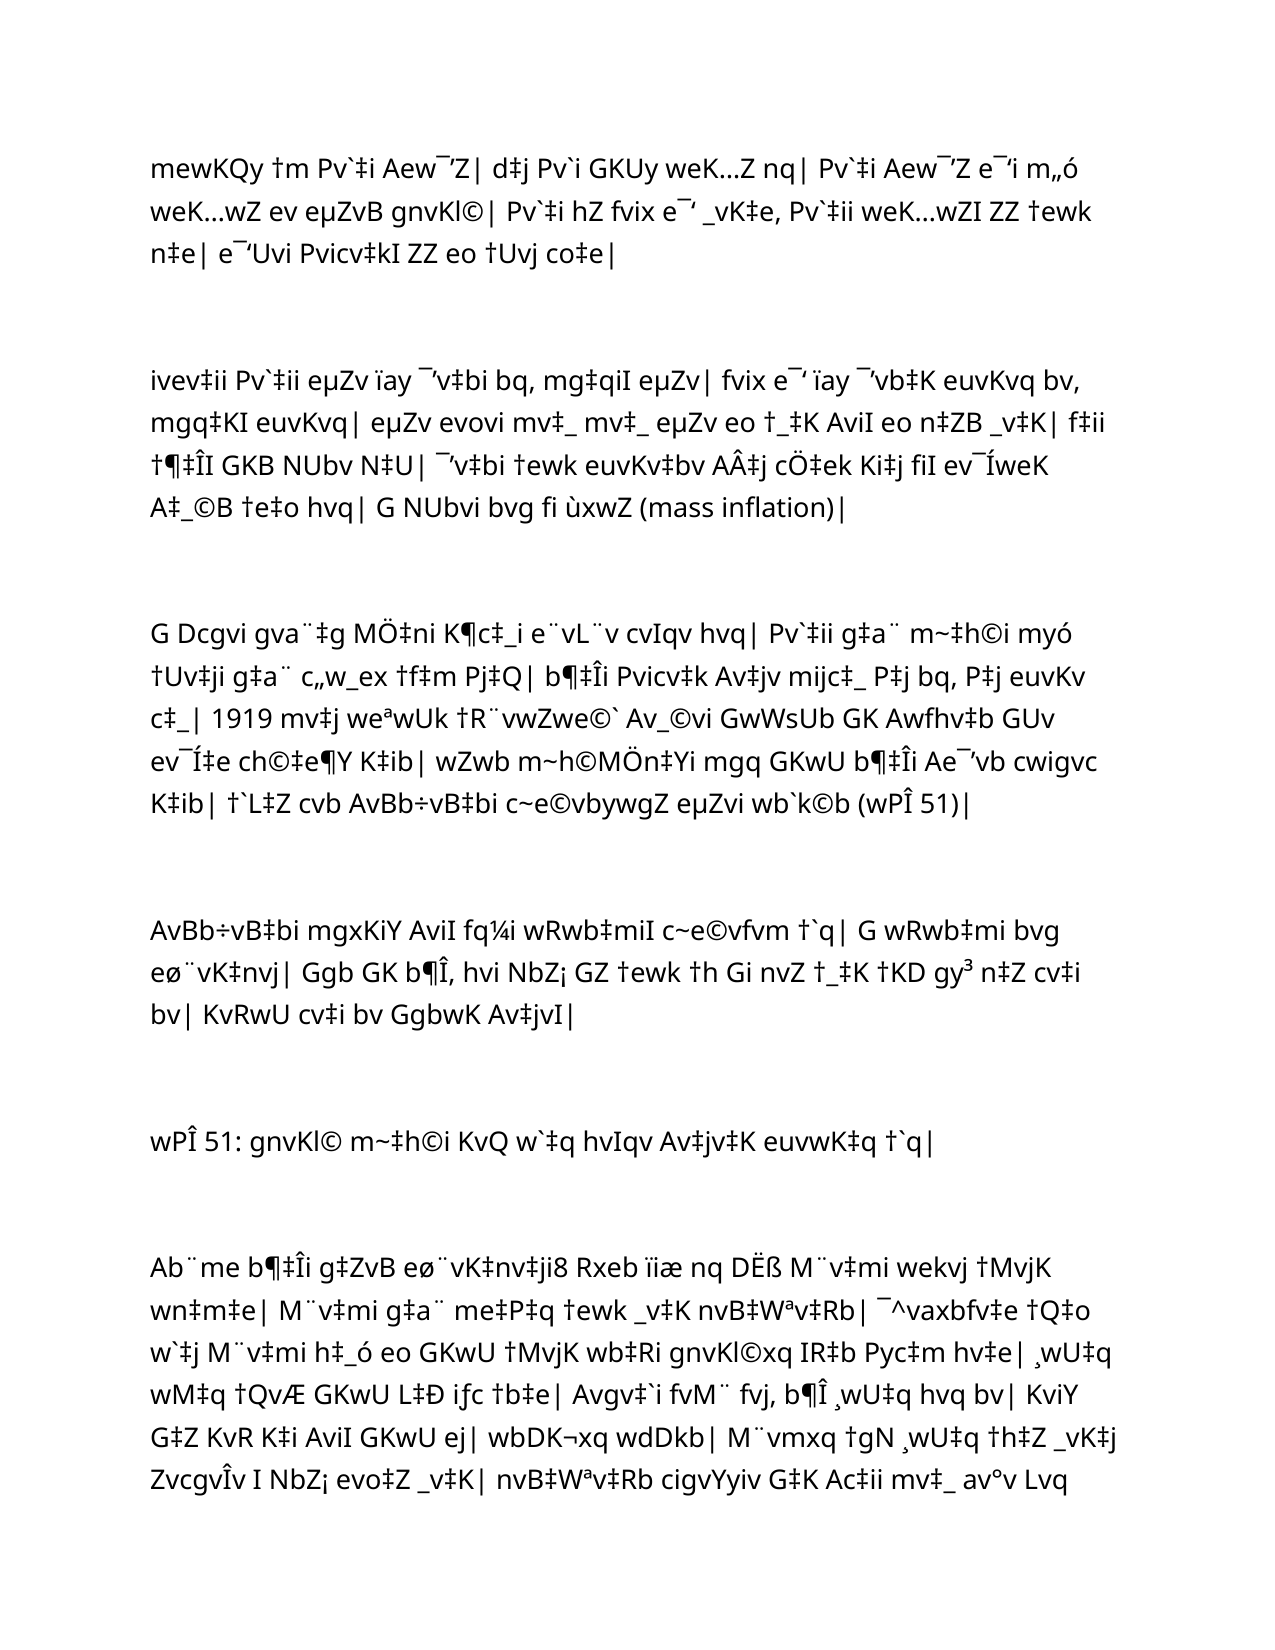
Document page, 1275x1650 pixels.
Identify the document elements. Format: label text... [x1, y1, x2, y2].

text AvBb÷vB‡bi mgxKiY AviI fq¼i wRwb‡miI c~e©vfvm †`q| G wRwb‡mi bvg eø¨vK‡nvj| Ggb GK b¶Î, hvi NbZ¡ GZ †ewk †h Gi nvZ †_‡K †KD gy³ n‡Z cv‡i bv| KvRwU cv‡i bv GgbwK Av‡jvI| [150, 911, 1125, 1033]
text G Dcgvi gva¨‡g MÖ‡ni K¶c‡_i e¨vL¨v cvIqv hvq| Pv`‡ii g‡a¨ m~‡h©i myó †Uv‡ji g‡a¨ c„w_ex †f‡m Pj‡Q| b¶‡Îi Pvicv‡k Av‡jv mijc‡_ P‡j bq, P‡j euvKv c‡_| 1919 mv‡j weªwUk †R¨vwZwe©` Av_©vi GwWsUb GK Awfhv‡b GUv ev¯Í‡e ch©‡e¶Y K‡ib| wZwb m~h©MÖn‡Yi mgq GKwU b¶‡Îi Ae¯’vb cwigvc K‡ib| †`L‡Z cvb AvBb÷vB‡bi c~e©vbywgZ eµZvi wb`k©b (wPÎ 51)| [150, 615, 1125, 821]
text wPÎ 51: gnvKl© m~‡h©i KvQ w`‡q hvIqv Av‡jv‡K euvwK‡q †`q| [150, 1122, 1125, 1159]
text ivev‡ii Pv`‡ii eµZv ïay ¯’v‡bi bq, mg‡qiI eµZv| fvix e¯‘ ïay ¯’vb‡K euvKvq bv, mgq‡KI euvKvq| eµZv evovi mv‡_ mv‡_ eµZv eo †_‡K AviI eo n‡ZB _v‡K| f‡ii †¶‡ÎI GKB NUbv N‡U| ¯’v‡bi †ewk euvKv‡bv AÂ‡j cÖ‡ek Ki‡j fiI ev¯ÍweK A‡_©B †e‡o hvq| G NUbvi bvg fi ùxwZ (mass inflation)| [150, 361, 1125, 525]
